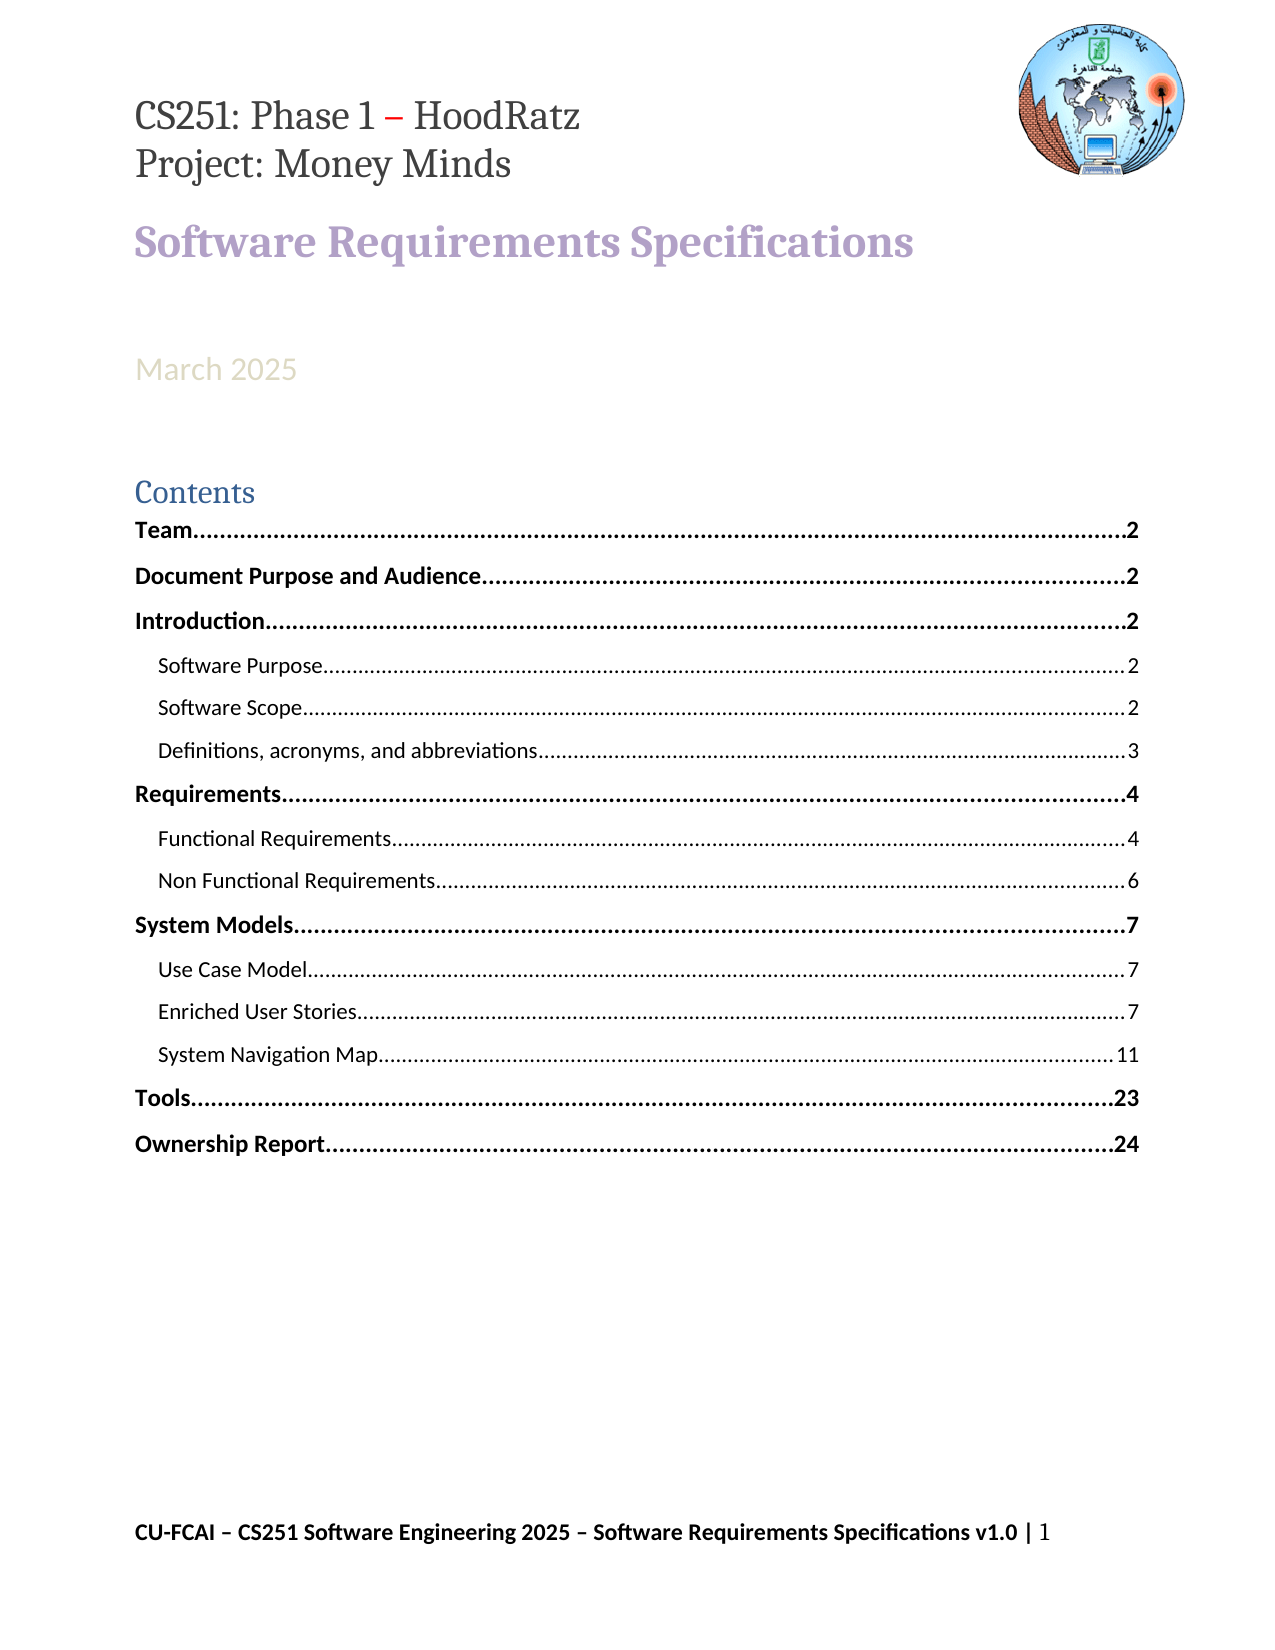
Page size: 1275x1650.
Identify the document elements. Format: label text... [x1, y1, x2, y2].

text March 2025 [135, 348, 1140, 389]
picture [1018, 24, 1186, 180]
